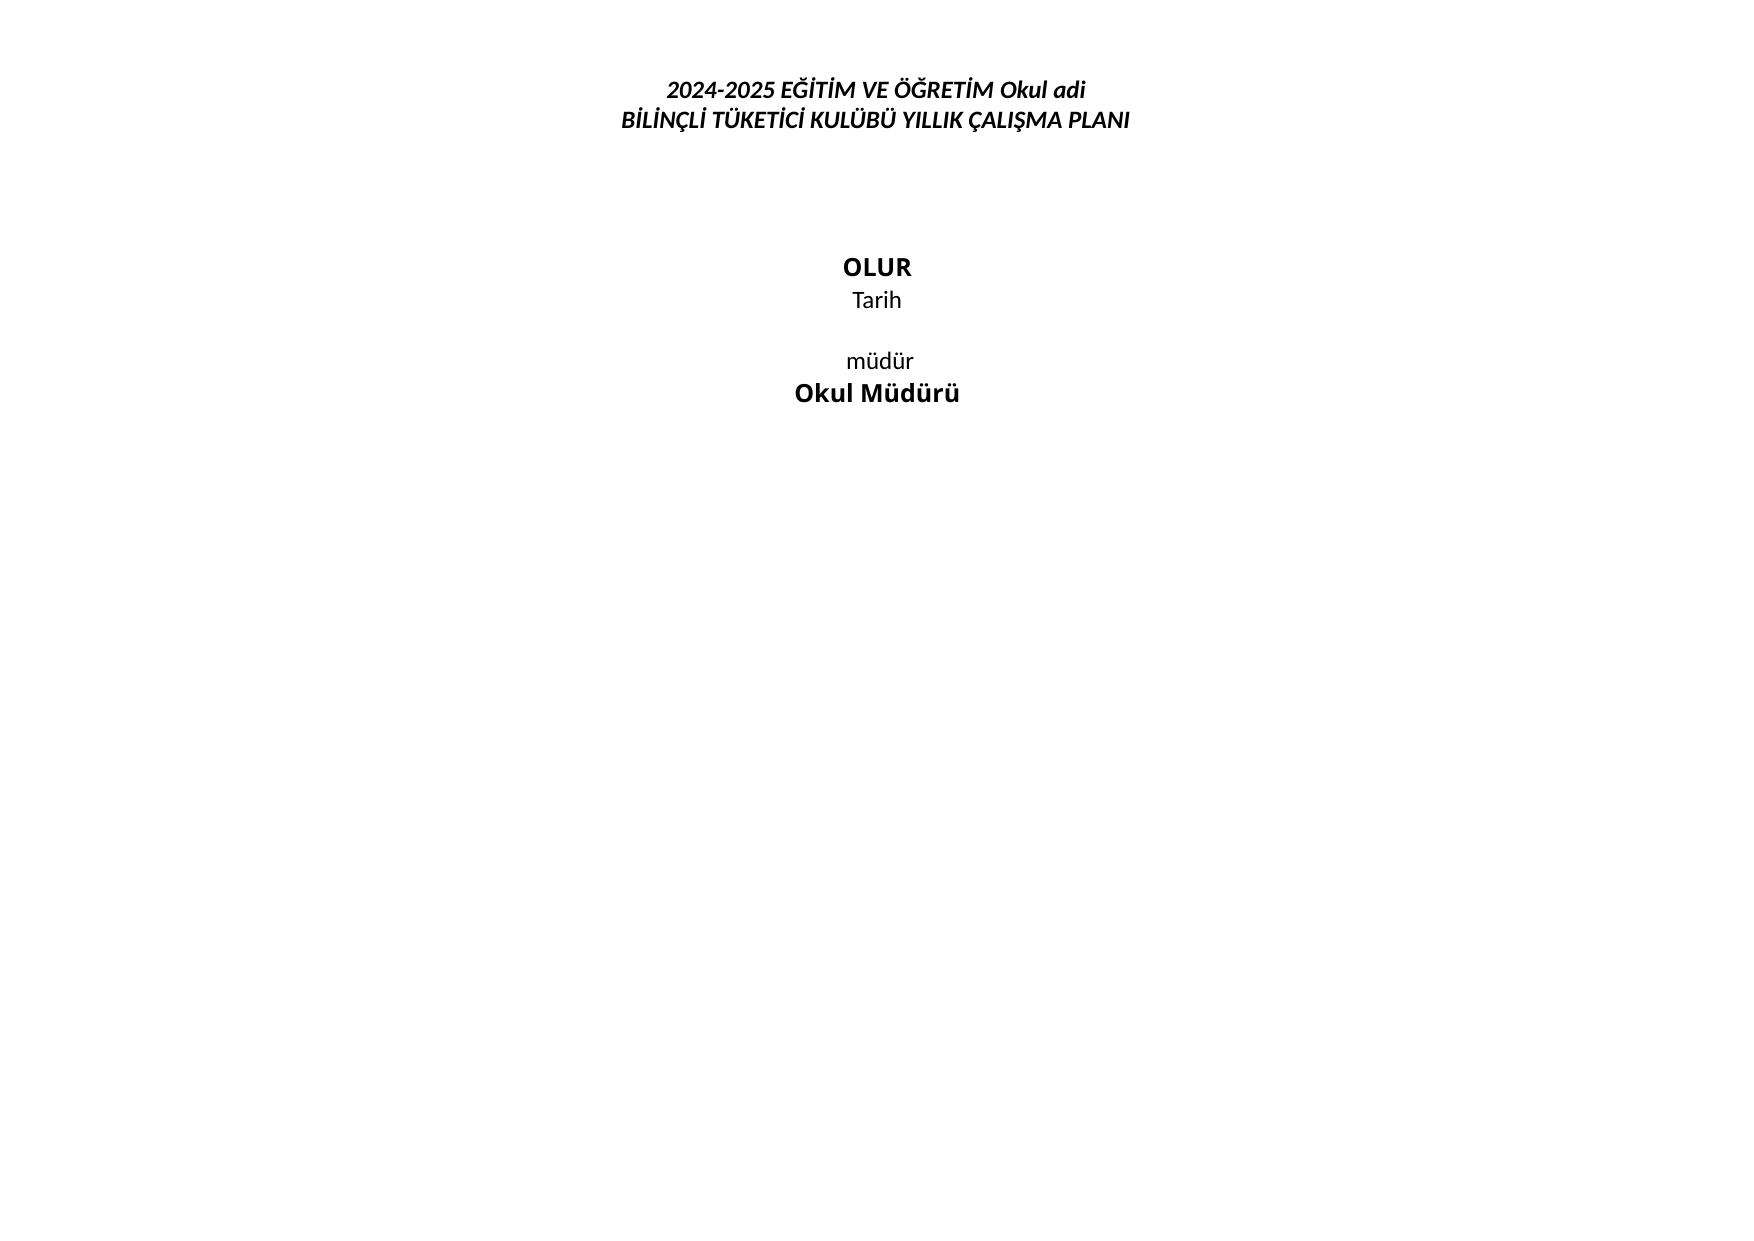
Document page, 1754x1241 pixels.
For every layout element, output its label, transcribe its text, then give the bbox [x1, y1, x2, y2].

text OLUR [148, 250, 1606, 284]
text Okul Müdürü [148, 375, 1606, 409]
